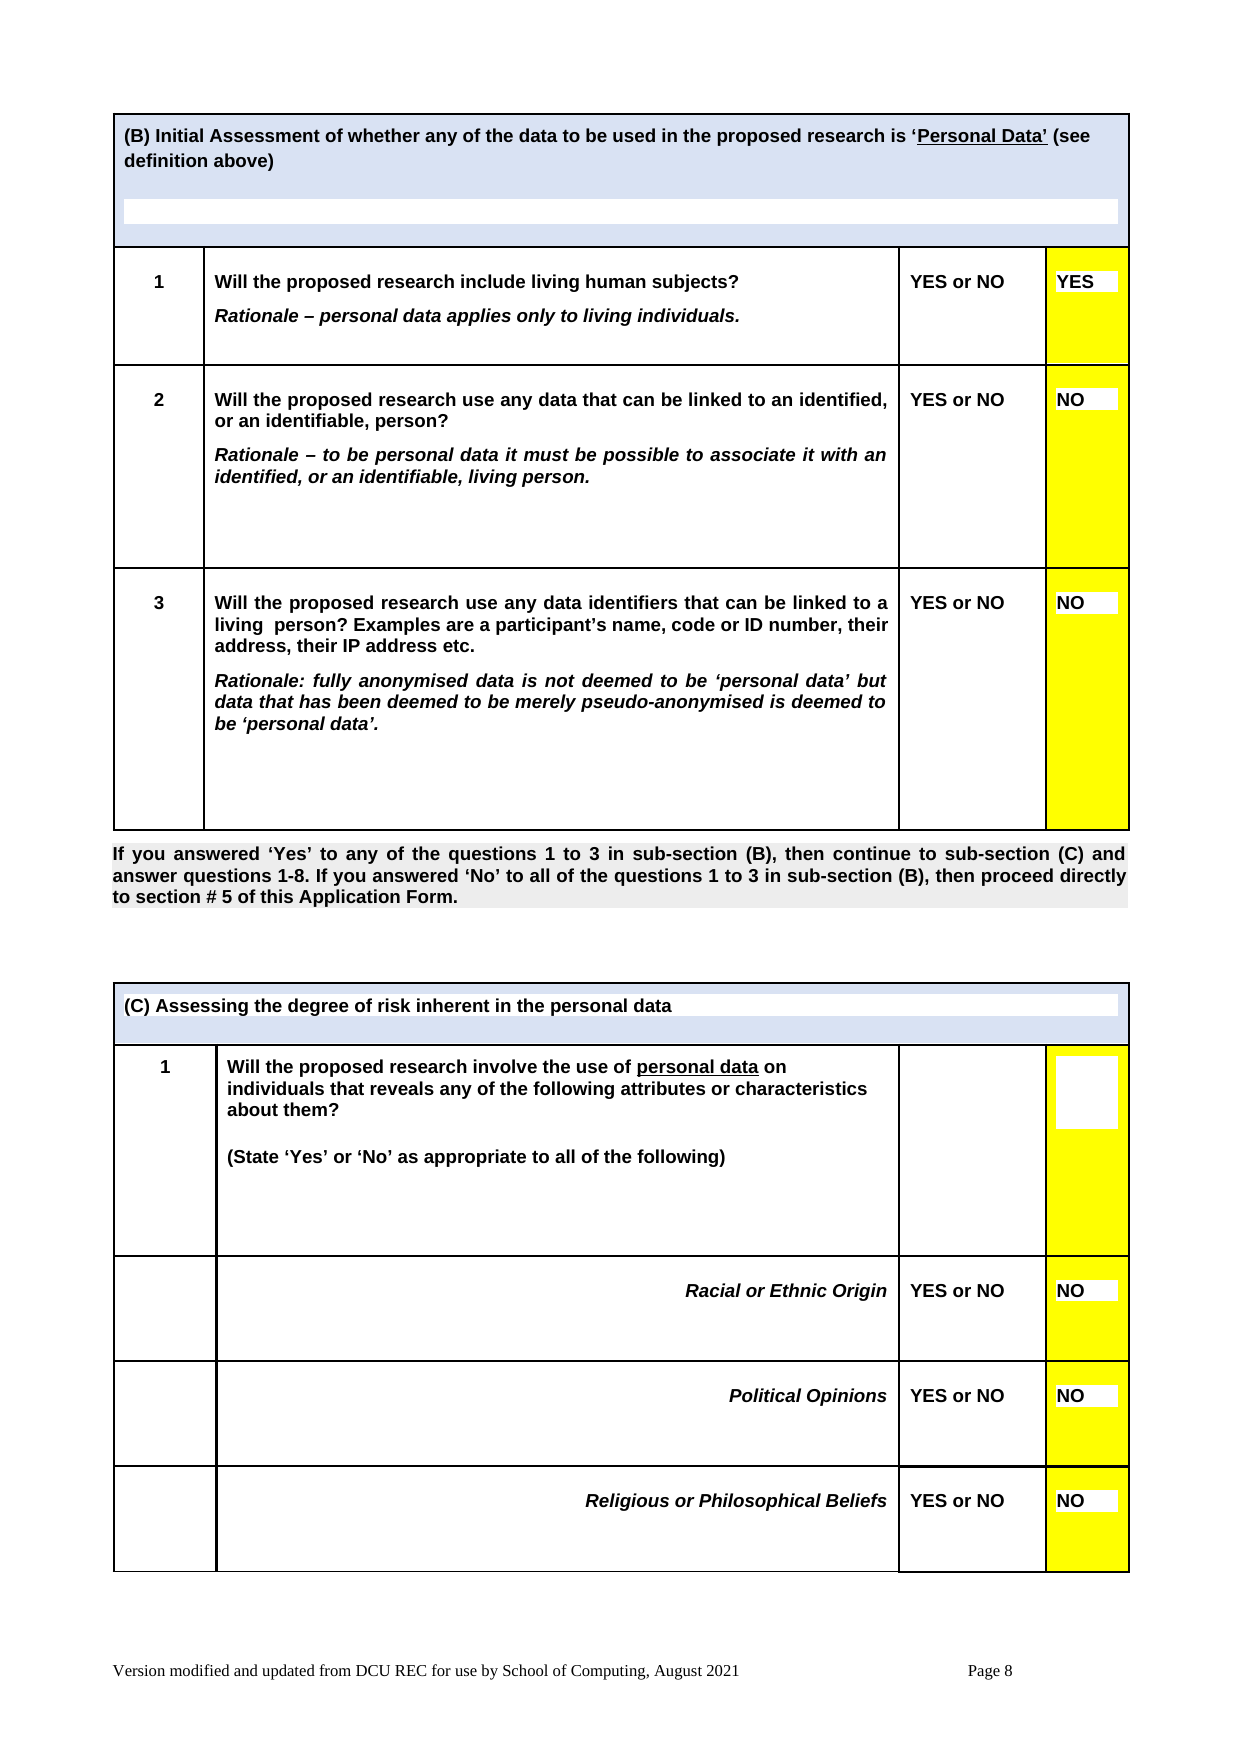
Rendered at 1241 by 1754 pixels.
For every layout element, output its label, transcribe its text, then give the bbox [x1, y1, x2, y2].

table_cell [115, 1257, 215, 1360]
table_cell YES or NO [900, 248, 1045, 363]
table_cell 3 [115, 569, 203, 829]
table_cell Will the proposed research involve the use of personal data on individuals that reveals any of the following attributes or characteristics about them? (State ‘Yes’ or ‘No’ as appropriate to all of the following) [218, 1046, 898, 1255]
table_header (C) Assessing the degree of risk inherent in the personal data [115, 984, 1128, 1043]
table_cell NO [1047, 569, 1128, 829]
table_cell [115, 1362, 215, 1465]
table_cell 1 [115, 1046, 215, 1255]
table_header (B) Initial Assessment of whether any of the data to be used in the proposed research is ‘Personal Data’ (see definition above) [115, 115, 1128, 246]
table_cell NO [1047, 366, 1128, 567]
table_cell Racial or Ethnic Origin [218, 1257, 898, 1360]
text If you answered ‘Yes’ to any of the questions 1 to 3 in sub-section (B), then continue to sub-section (C) and answer questions 1-8. If you answered ‘No’ to all of the questions 1 to 3 in sub-section (B), then proceed directly to section # 5 of this Application Form. [112, 843, 1128, 908]
table_cell YES or NO [900, 569, 1045, 829]
table_cell YES [1047, 248, 1128, 363]
table_cell 1 [115, 248, 203, 363]
table_cell Religious or Philosophical Beliefs [218, 1467, 898, 1571]
table_cell YES or NO [900, 366, 1045, 567]
table_cell YES or NO [900, 1468, 1045, 1571]
table_cell YES or NO [900, 1257, 1045, 1360]
table_cell Political Opinions [218, 1362, 898, 1465]
table_cell Will the proposed research use any data identifiers that can be linked to a living person? Examples are a participant’s name, code or ID number, their address, their IP address etc. Rationale: fully anonymised data is not deemed to be ‘personal data’ but data that has been deemed to be merely pseudo-anonymised is deemed to be ‘personal data’. [205, 569, 898, 829]
table_cell [1047, 1046, 1128, 1255]
table_cell NO [1047, 1468, 1128, 1571]
table_cell Will the proposed research include living human subjects? Rationale – personal data applies only to living individuals. [205, 248, 898, 363]
table_cell [115, 1467, 215, 1571]
table_cell 2 [115, 366, 203, 567]
table_cell YES or NO [900, 1362, 1045, 1465]
table_cell [900, 1046, 1045, 1255]
table_cell NO [1047, 1257, 1128, 1360]
table_cell Will the proposed research use any data that can be linked to an identified, or an identifiable, person? Rationale – to be personal data it must be possible to associate it with an identified, or an identifiable, living person. [205, 366, 898, 567]
table_cell NO [1047, 1362, 1128, 1465]
